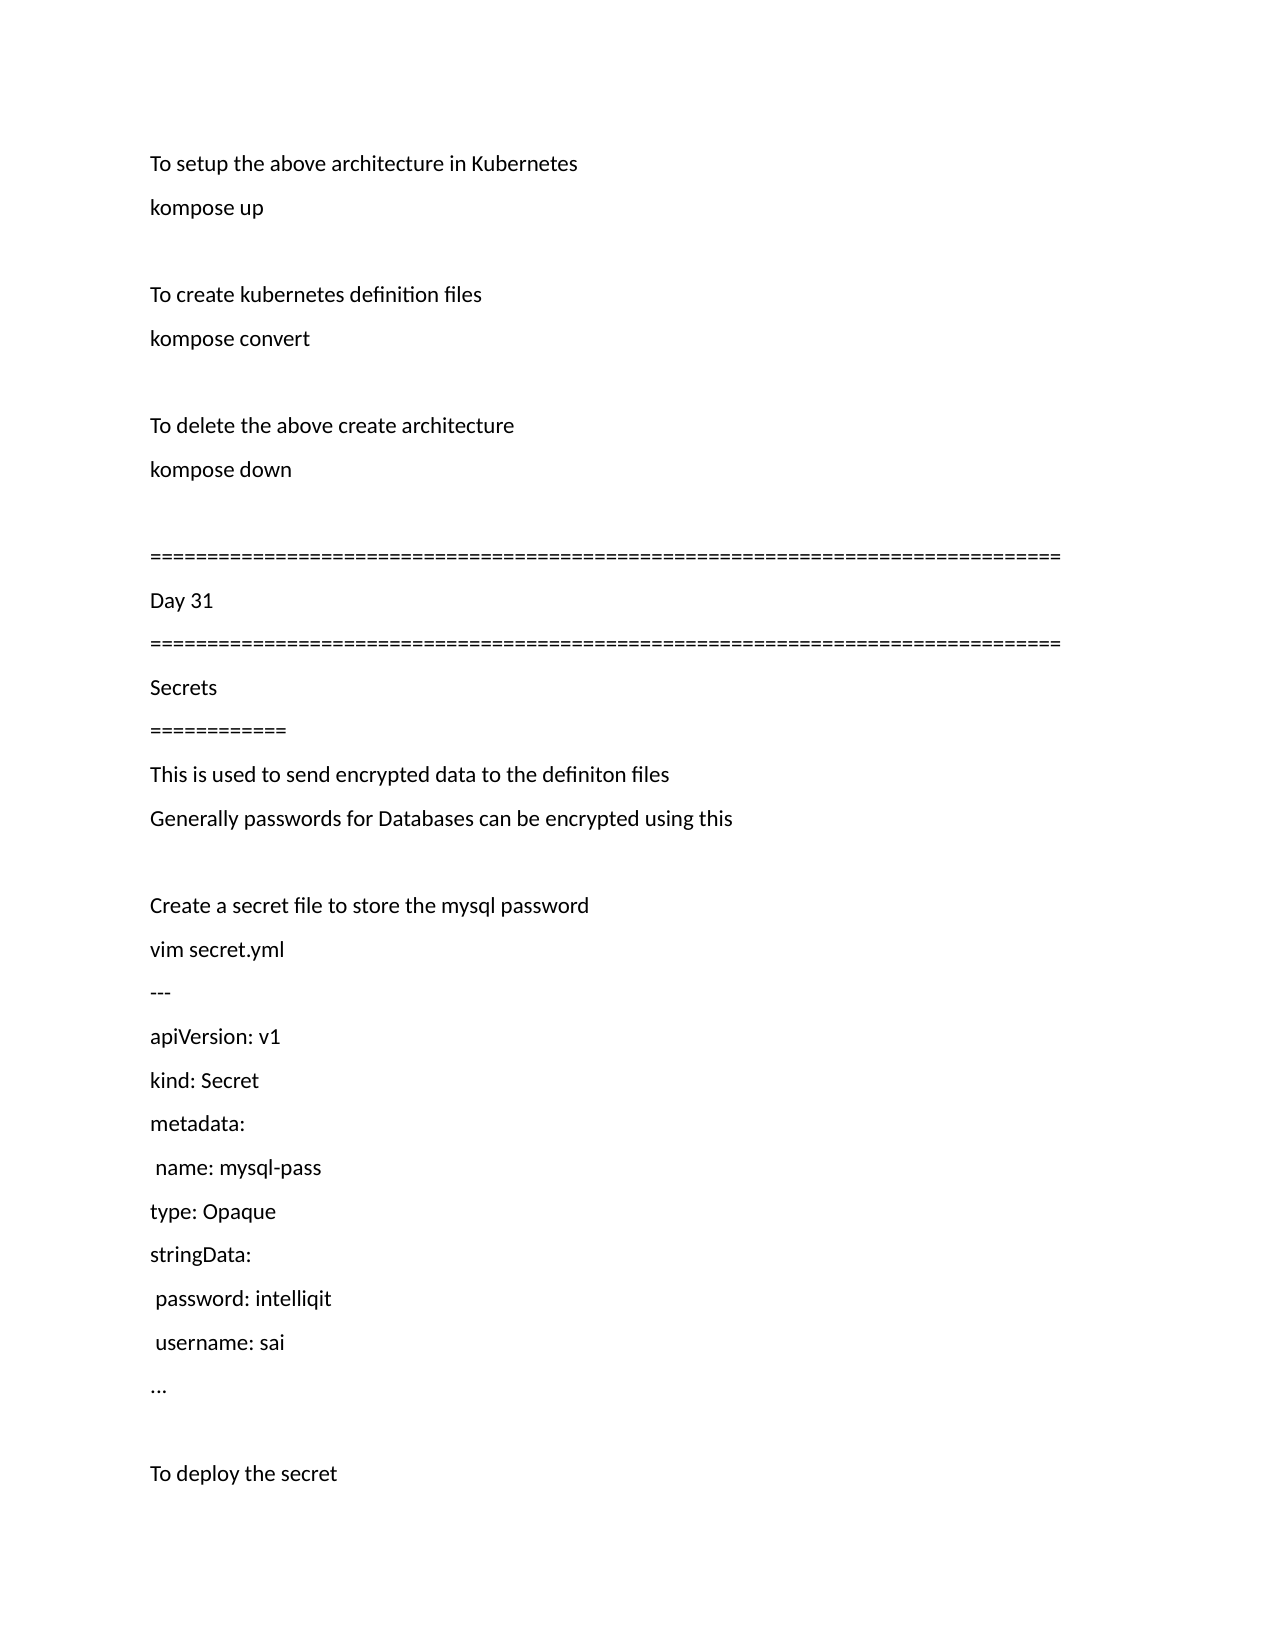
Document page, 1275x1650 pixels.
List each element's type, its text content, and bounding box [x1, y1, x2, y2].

text vim secret.yml [150, 936, 1125, 963]
text metadata: [150, 1110, 1125, 1137]
text kompose up [150, 194, 1125, 221]
text Create a secret file to store the mysql password [150, 892, 1125, 919]
text ================================================================================ [150, 543, 1125, 570]
text Day 31 [150, 586, 1125, 613]
text To setup the above architecture in Kubernetes [150, 150, 1125, 177]
text name: mysql-pass [150, 1154, 1125, 1181]
text --- [150, 979, 1125, 1006]
text ============ [150, 717, 1125, 744]
text username: sai [150, 1328, 1125, 1355]
text password: intelliqit [150, 1285, 1125, 1312]
text Secrets [150, 674, 1125, 701]
text ... [150, 1372, 1125, 1399]
text To create kubernetes definition files [150, 281, 1125, 308]
text To delete the above create architecture [150, 412, 1125, 439]
text stringData: [150, 1241, 1125, 1268]
text This is used to send encrypted data to the definiton files [150, 761, 1125, 788]
text ================================================================================ [150, 630, 1125, 657]
text apiVersion: v1 [150, 1023, 1125, 1050]
text type: Opaque [150, 1197, 1125, 1224]
text kind: Secret [150, 1067, 1125, 1093]
text Generally passwords for Databases can be encrypted using this [150, 805, 1125, 832]
text kompose convert [150, 324, 1125, 352]
text kompose down [150, 456, 1125, 482]
text To deploy the secret [150, 1459, 1125, 1486]
